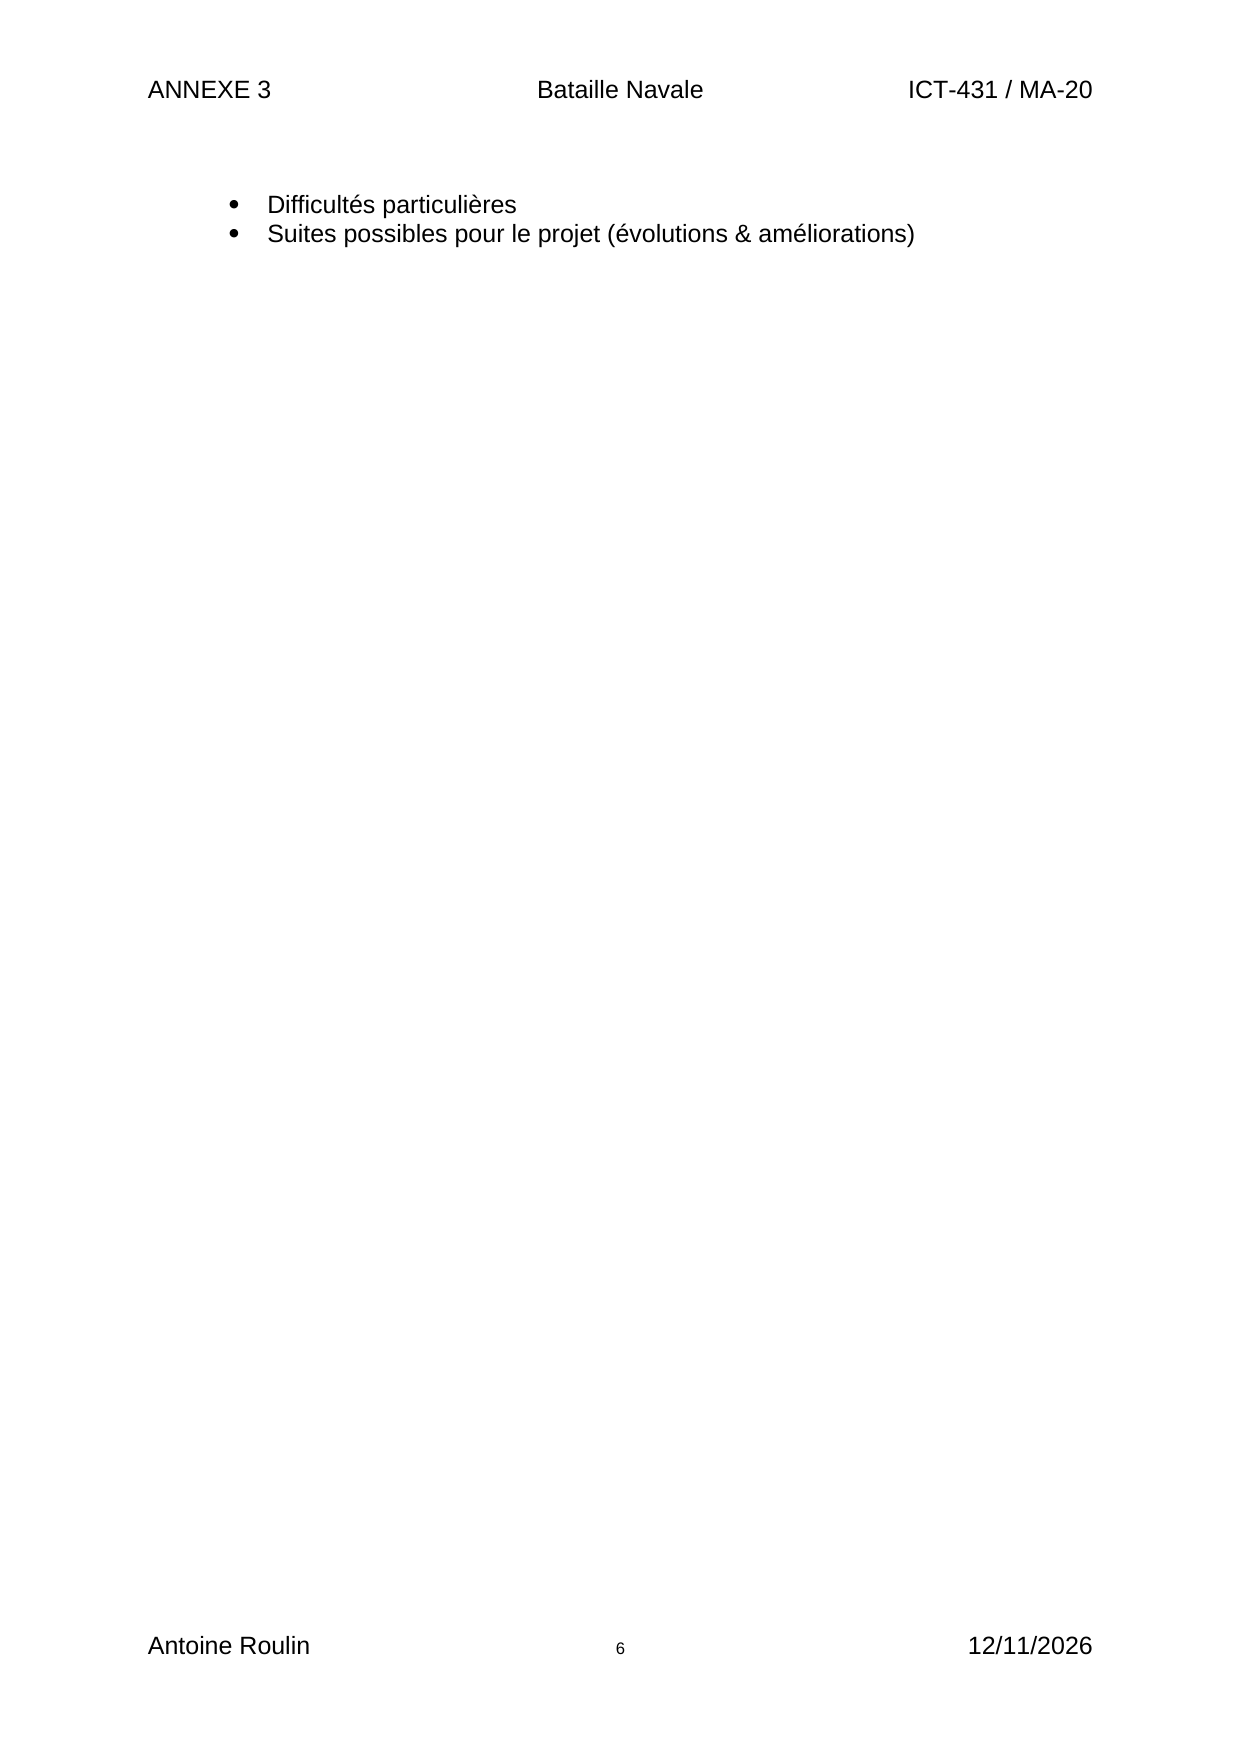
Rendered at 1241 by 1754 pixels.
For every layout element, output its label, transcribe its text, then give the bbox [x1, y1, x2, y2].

list Suites possibles pour le projet (évolutions & améliorations) [229, 219, 1092, 248]
list Difficultés particulières [229, 190, 1092, 219]
